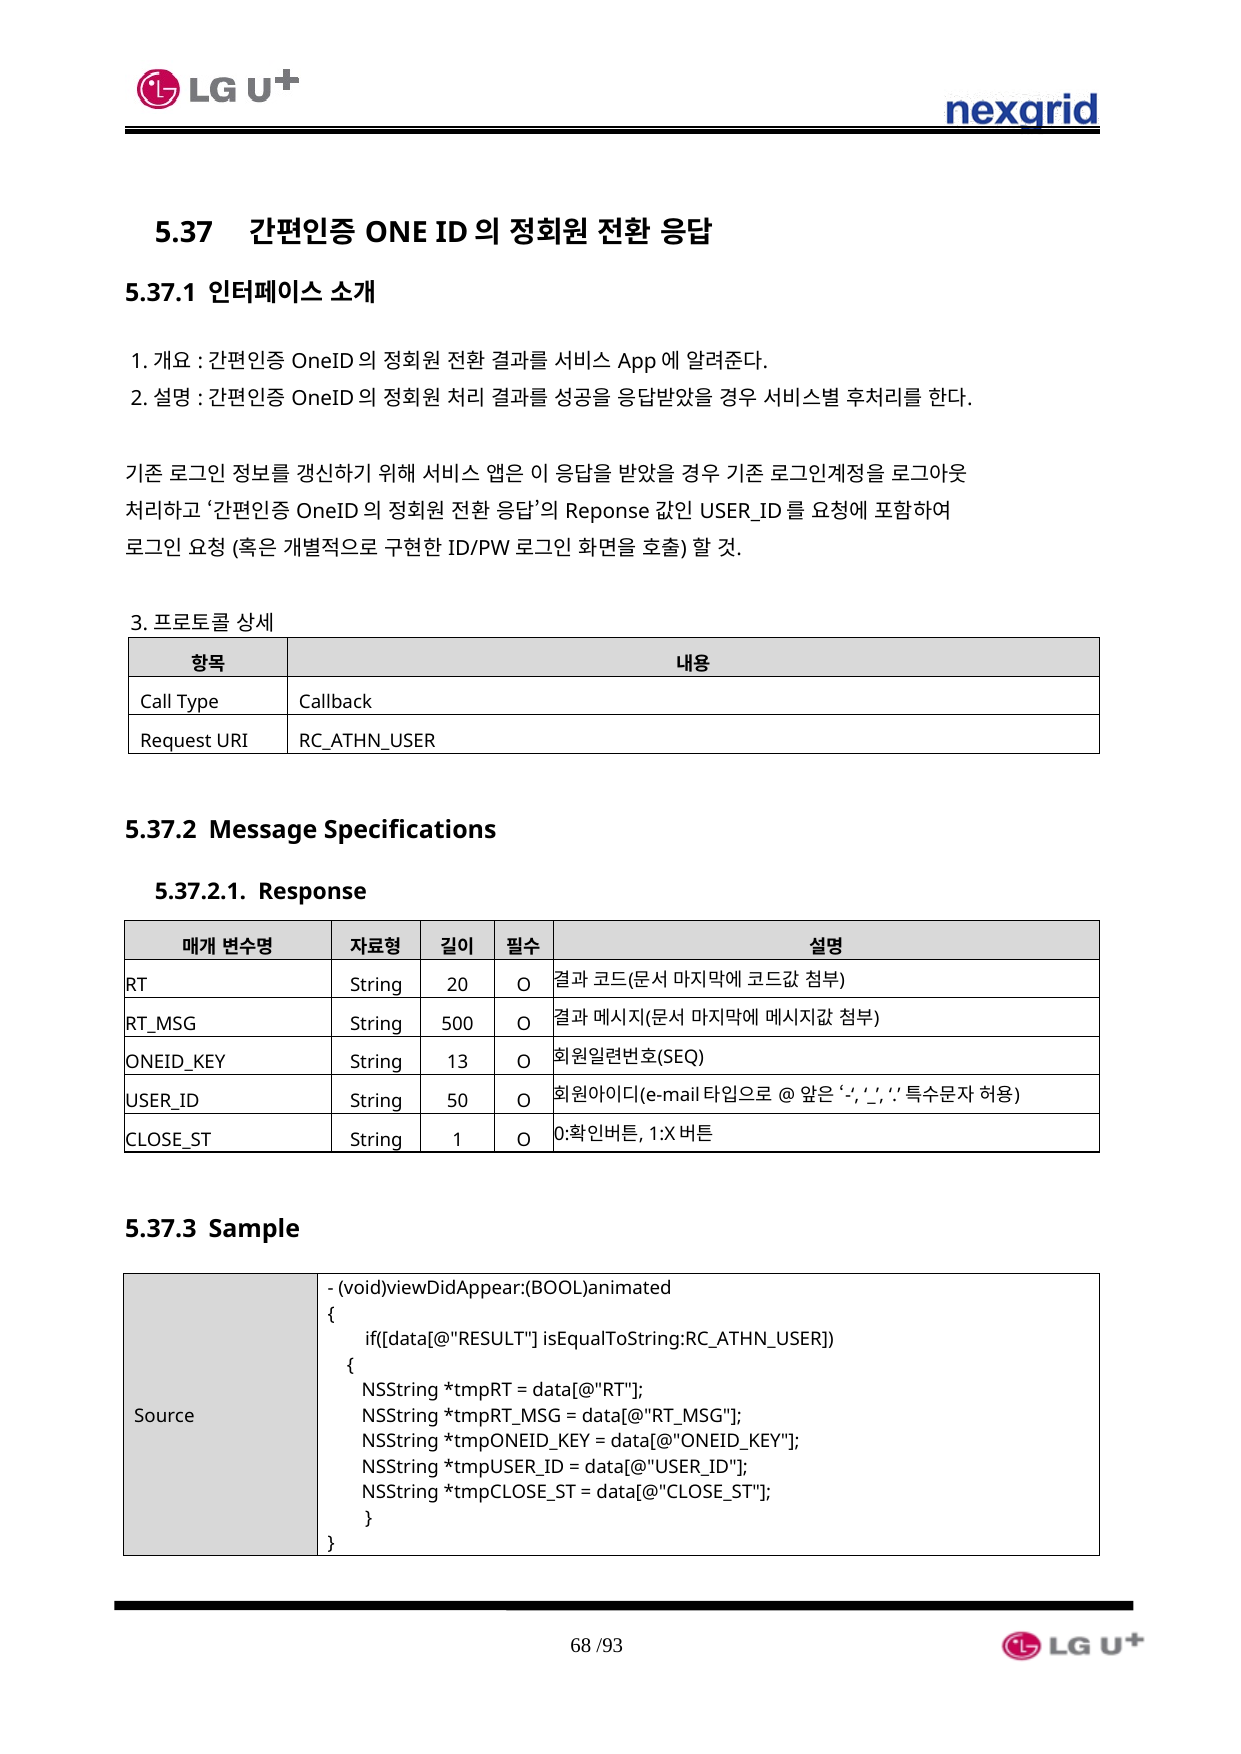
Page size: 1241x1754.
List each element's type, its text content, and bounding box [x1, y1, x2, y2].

subtitle Message Specifications [125, 812, 1122, 846]
subtitle 인터페이스 소개 [125, 272, 1122, 308]
table_cell ONEID_KEY [125, 1037, 331, 1074]
table_cell 20 [421, 960, 494, 997]
subtitle 간편인증 ONE ID의 정회원 전환 응답 [154, 209, 1122, 251]
text 1. 개요 : 간편인증 OneID의 정회원 전환 결과를 서비스 App에 알려준다. [125, 337, 1122, 374]
subtitle Sample [125, 1211, 1122, 1245]
table_cell O [495, 1075, 553, 1113]
table_header 항목 [129, 638, 287, 676]
table_header 내용 [288, 638, 1099, 676]
table_cell 결과 메시지(문서 마지막에 메시지값 첨부) [554, 998, 1099, 1036]
table_cell CLOSE_ST [125, 1114, 331, 1151]
subtitle Response [154, 874, 1122, 906]
table_cell 50 [421, 1075, 494, 1113]
table_header 자료형 [332, 921, 420, 959]
table_cell String [332, 1037, 420, 1074]
table_cell Request URI [129, 715, 287, 753]
table_cell 회원아이디(e-mail타입으로 @ 앞은 ‘-‘, ‘_’, ‘.’ 특수문자 허용) [554, 1075, 1099, 1113]
table_header 필수 [495, 921, 553, 959]
table_cell String [332, 960, 420, 997]
table_cell O [495, 1037, 553, 1074]
table_cell String [332, 998, 420, 1036]
table_header 매개 변수명 [125, 921, 331, 959]
table_cell RT [125, 960, 331, 997]
table_header 설명 [554, 921, 1099, 959]
table_cell RC_ATHN_USER [288, 715, 1099, 753]
picture [943, 88, 1100, 126]
table_cell 13 [421, 1037, 494, 1074]
table_cell 결과 코드(문서 마지막에 코드값 첨부) [554, 960, 1099, 997]
table_cell 0:확인버튼, 1:X버튼 [554, 1114, 1099, 1151]
table_cell 500 [421, 998, 494, 1036]
table_cell 1 [421, 1114, 494, 1151]
table_cell Call Type [129, 677, 287, 714]
table_cell 회원일련번호(SEQ) [554, 1037, 1099, 1074]
table_header - (void)viewDidAppear:(BOOL)animated { if([data[@"RESULT"] isEqualToString:RC_ATHN_USER]) { NSString *tmpRT = data[@"RT"]; NSString *tmpRT_MSG = data[@"RT_MSG"]; NSString *tmpONEID_KEY = data[@"ONEID_KEY"]; NSString *tmpUSER_ID = data[@"USER_ID"]; NSString *tmpCLOSE_ST = data[@"CLOSE_ST"]; } } [318, 1274, 1099, 1555]
text 3. 프로토콜 상세 [125, 599, 1122, 637]
table_cell USER_ID [125, 1075, 331, 1113]
text 기존 로그인 정보를 갱신하기 위해 서비스 앱은 이 응답을 받았을 경우 기존 로그인계정을 로그아웃 [125, 449, 1122, 487]
table_cell RT_MSG [125, 998, 331, 1036]
table_header 길이 [421, 921, 494, 959]
table_cell O [495, 998, 553, 1036]
table_cell String [332, 1075, 420, 1113]
table_cell String [332, 1114, 420, 1151]
picture [125, 60, 314, 114]
text 2. 설명 : 간편인증 OneID의 정회원 처리 결과를 성공을 응답받았을 경우 서비스별 후처리를 한다. [125, 374, 1122, 412]
table_header Source [124, 1274, 317, 1555]
table_cell O [495, 1114, 553, 1151]
table_cell Callback [288, 677, 1099, 714]
text 로그인 요청 (혹은 개별적으로 구현한 ID/PW 로그인 화면을 호출) 할 것. [125, 524, 1122, 562]
table_cell O [495, 960, 553, 997]
text 처리하고 ‘간편인증 OneID의 정회원 전환 응답’의 Reponse 값인 USER_ID를 요청에 포함하여 [125, 487, 1122, 524]
